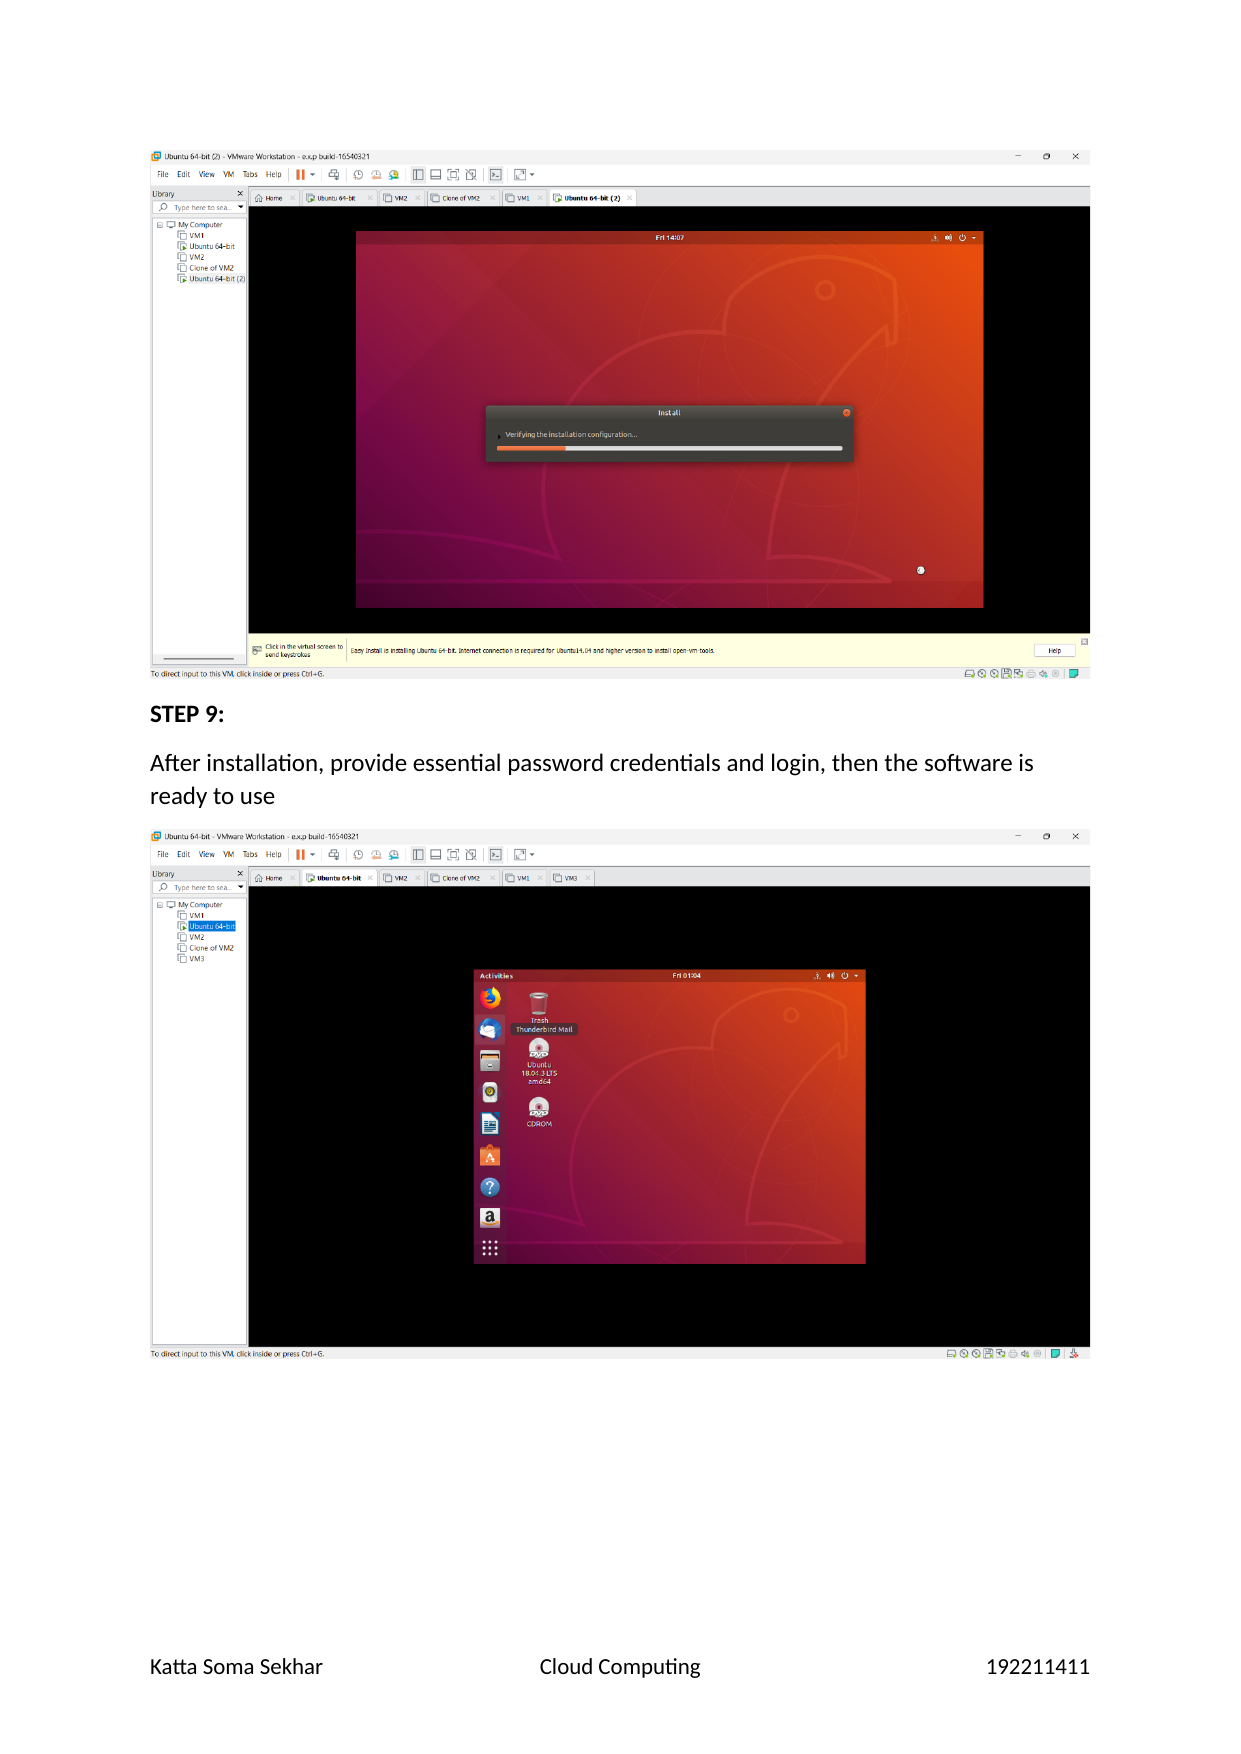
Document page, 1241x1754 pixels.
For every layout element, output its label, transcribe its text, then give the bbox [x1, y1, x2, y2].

picture [150, 829, 1091, 1359]
text STEP 9: [150, 698, 1090, 728]
picture [150, 150, 1091, 679]
text After installation, provide essential password credentials and login, then the software is ready to use [150, 747, 1090, 811]
